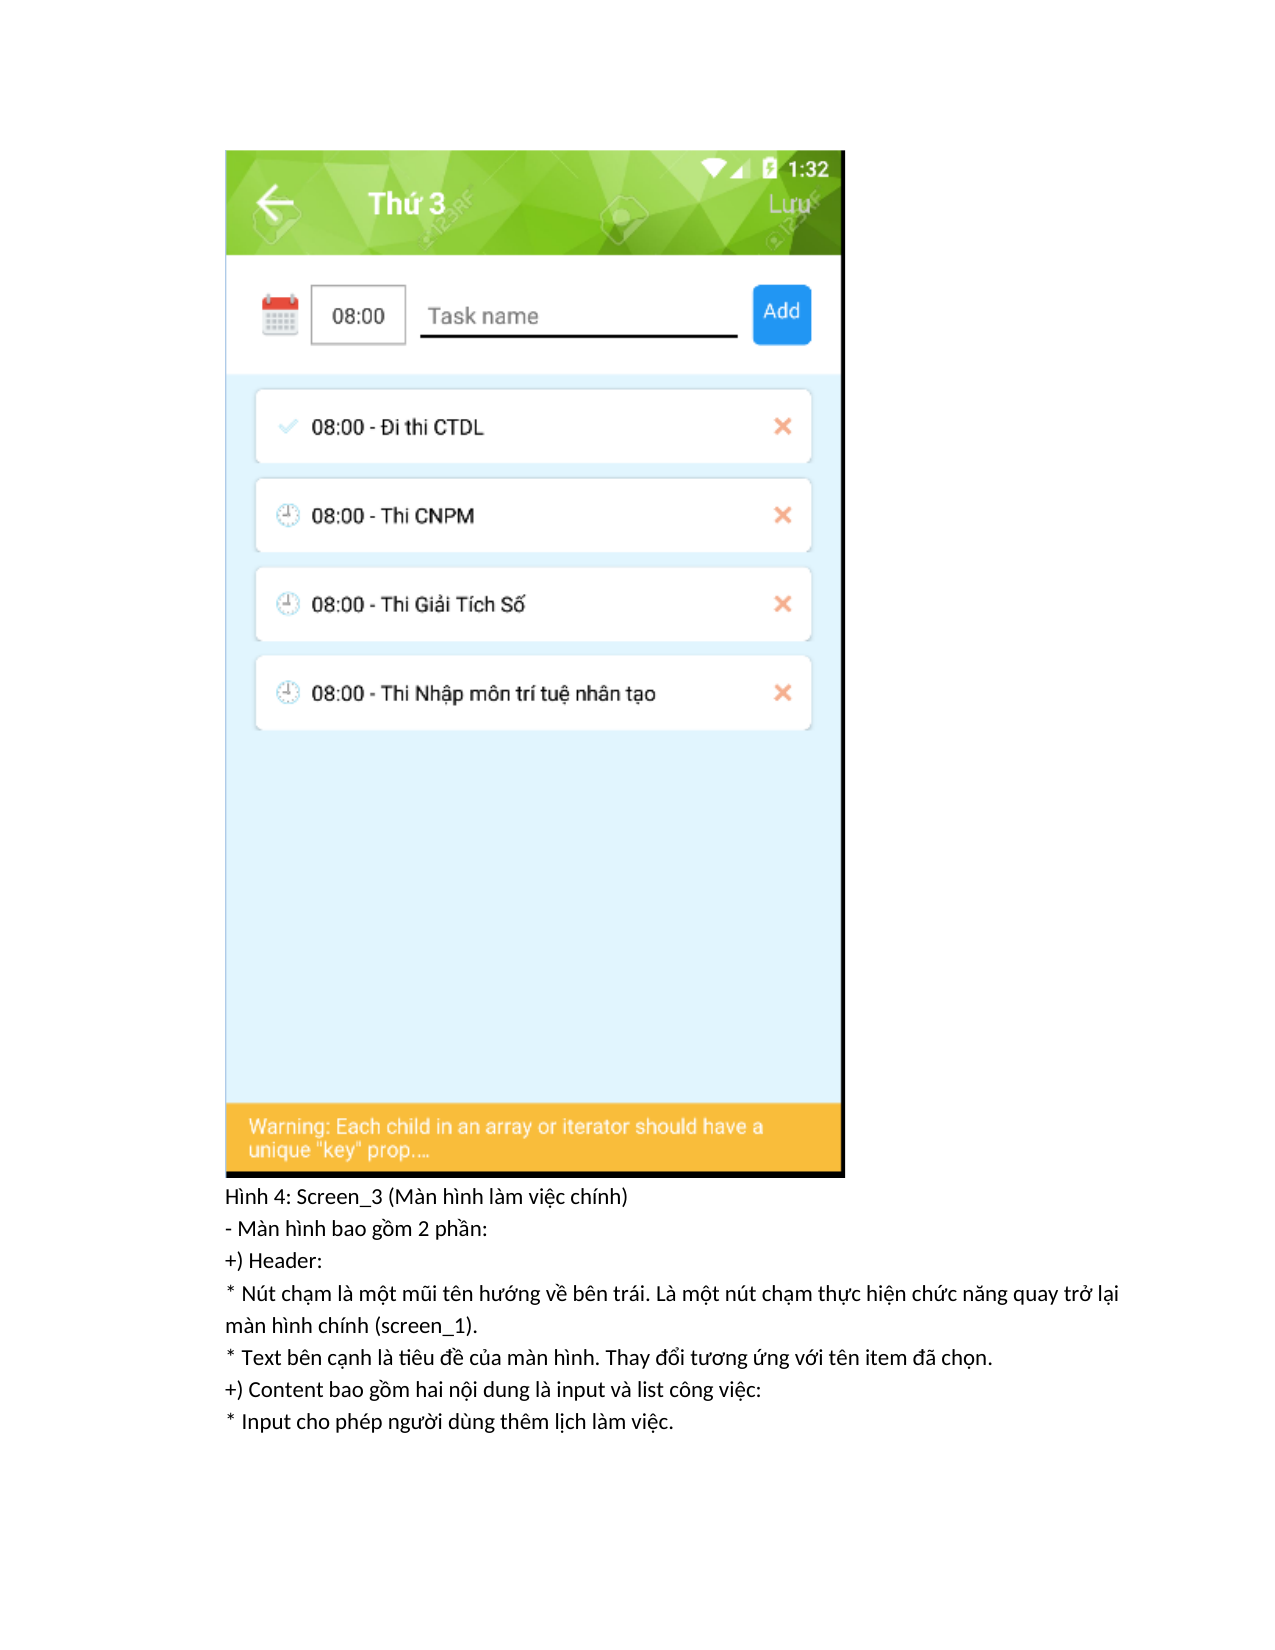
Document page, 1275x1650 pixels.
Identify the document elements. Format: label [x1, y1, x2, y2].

picture [225, 150, 846, 1178]
list [187, 150, 1125, 1436]
